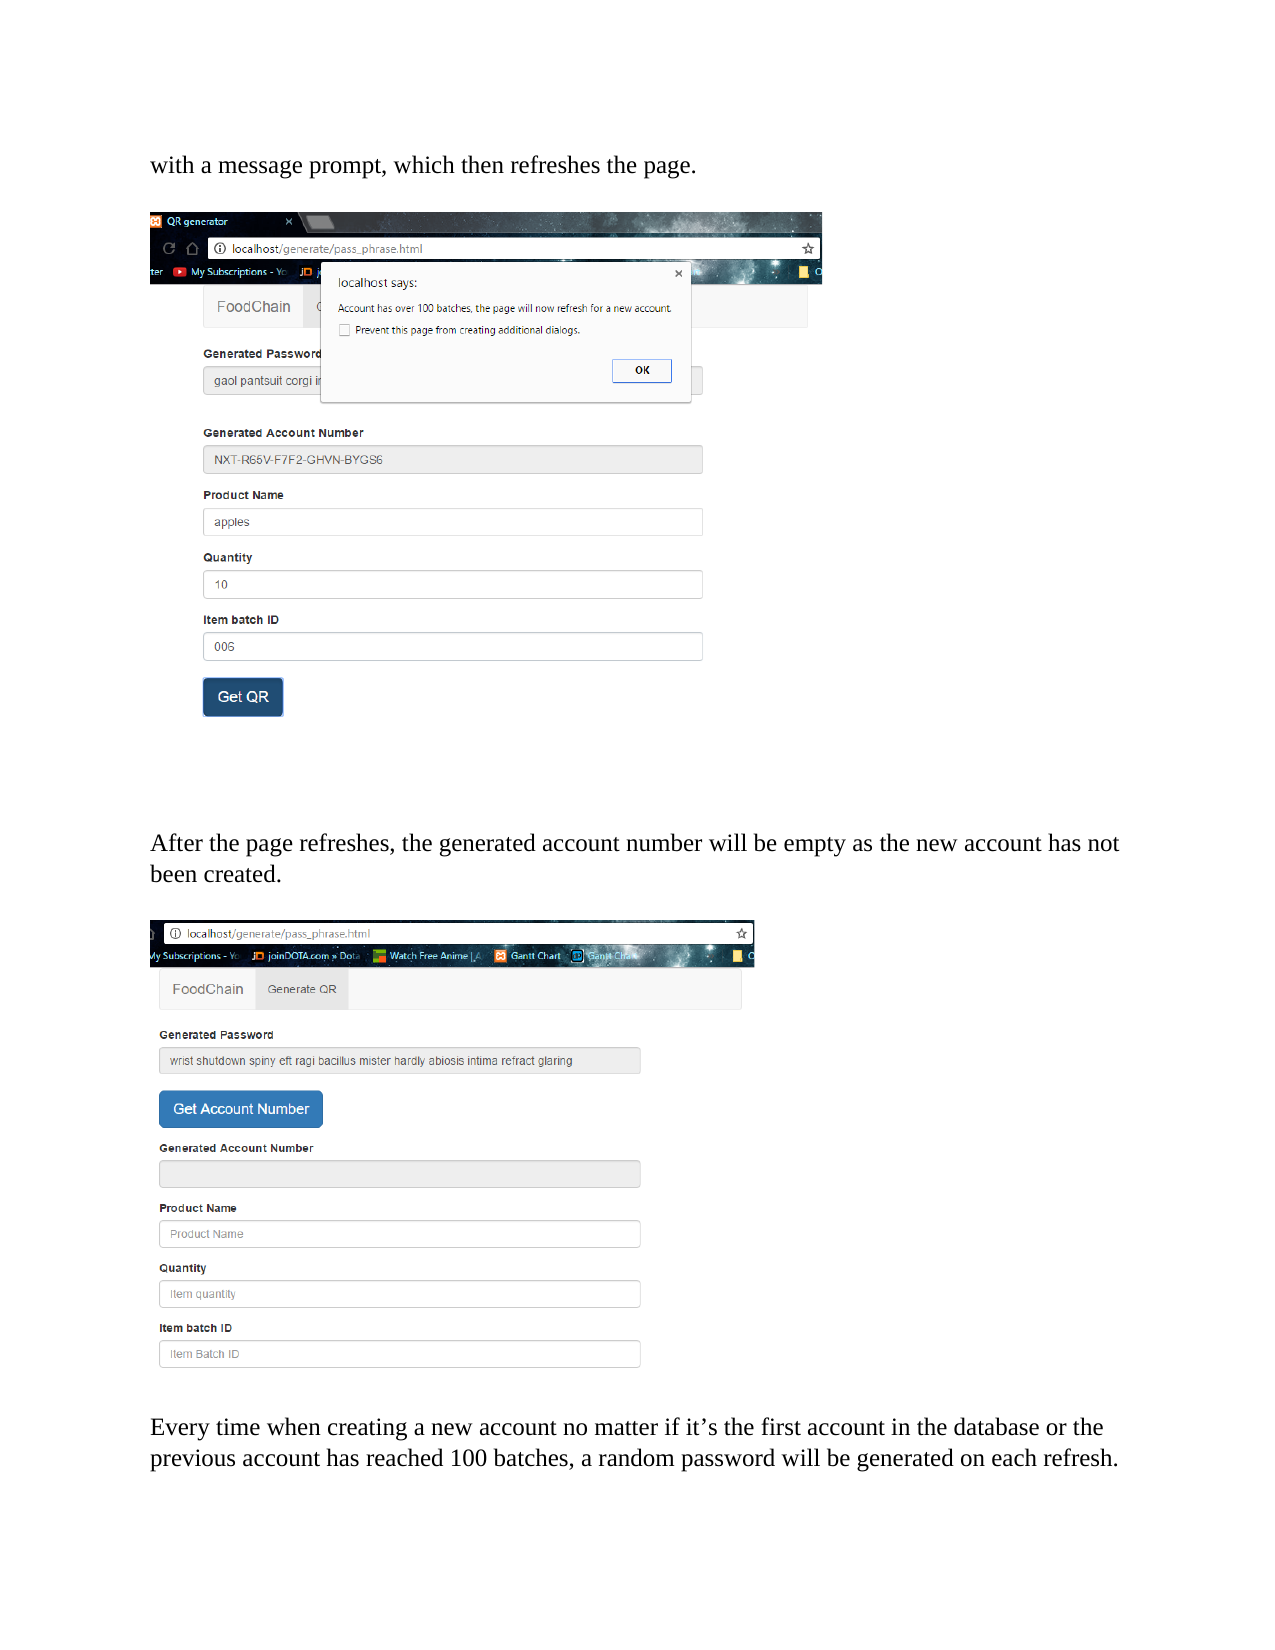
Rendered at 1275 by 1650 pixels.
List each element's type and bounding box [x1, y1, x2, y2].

list [150, 150, 1125, 1410]
picture [150, 920, 755, 1411]
list [150, 1412, 1125, 1472]
picture [150, 212, 823, 764]
